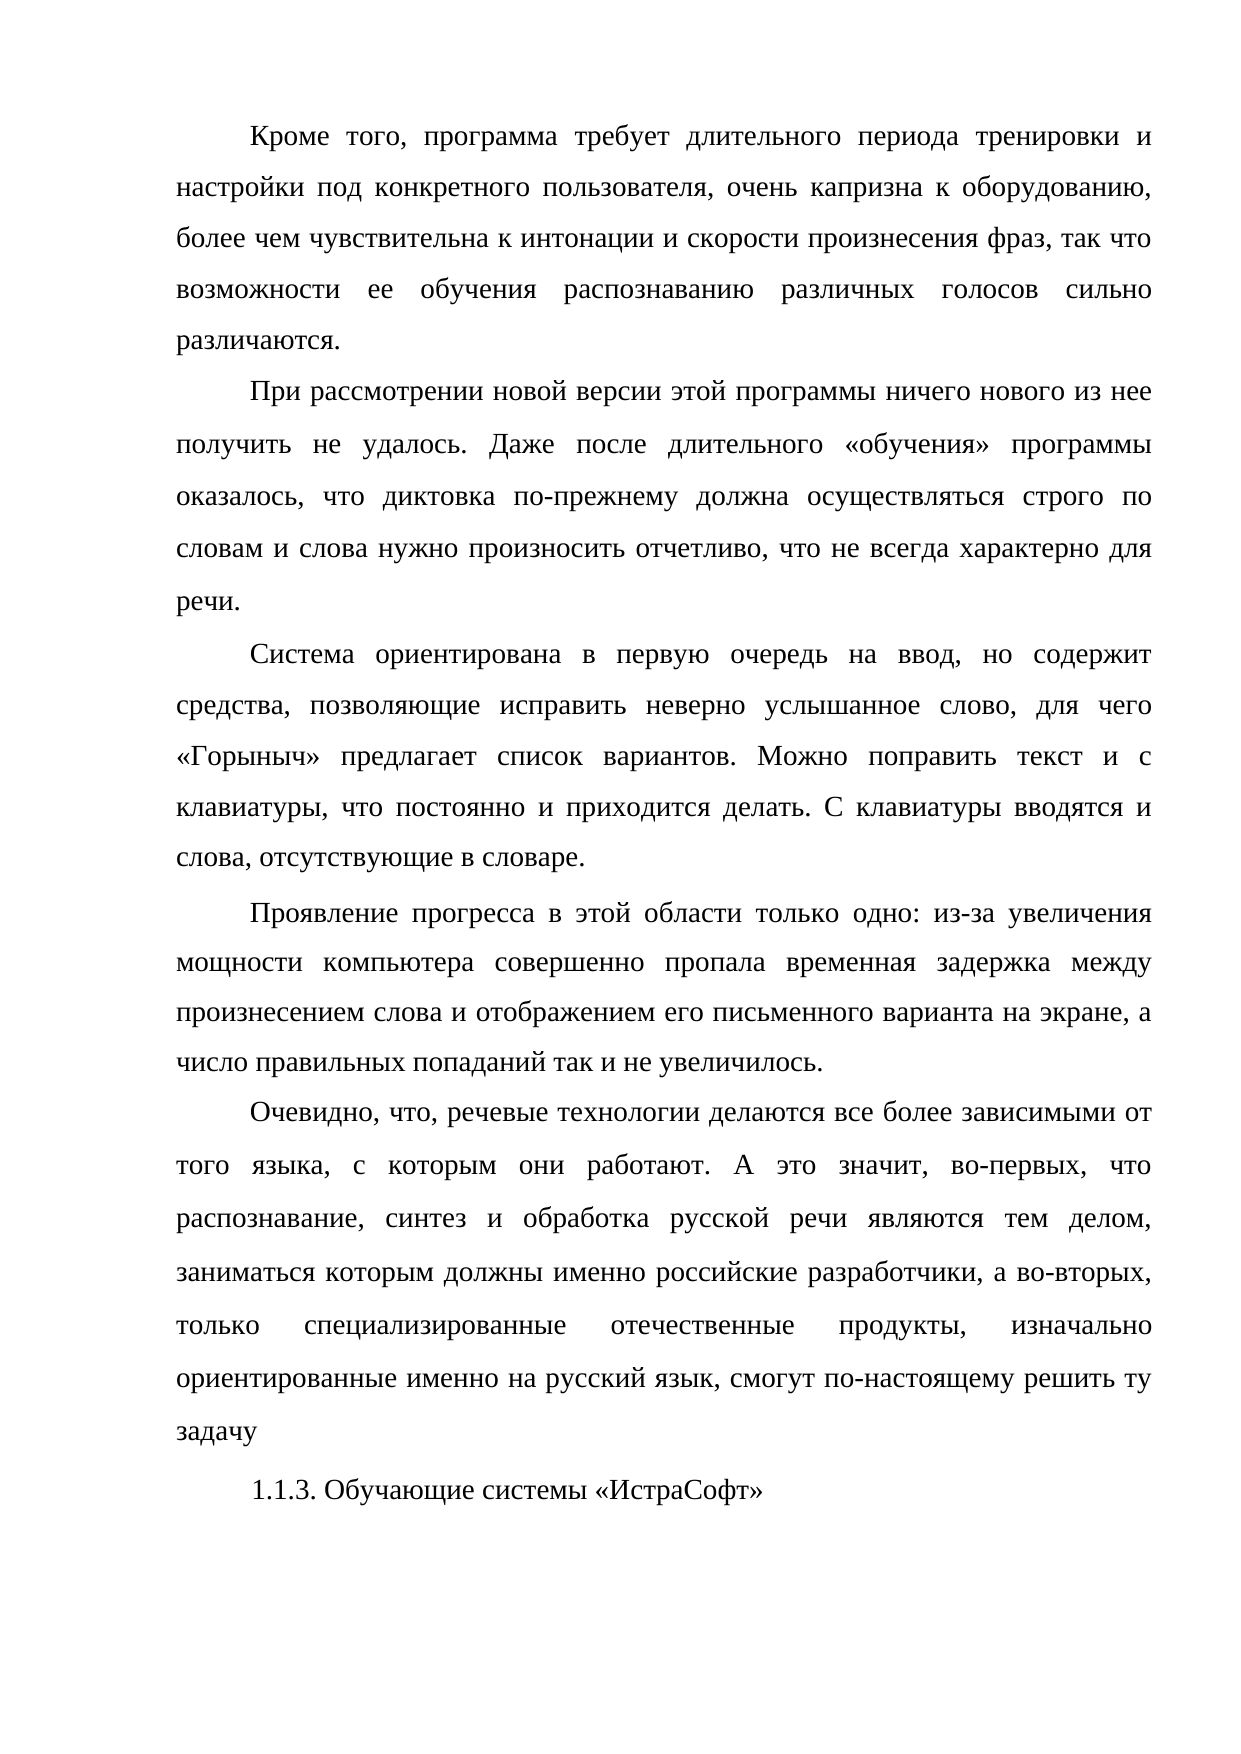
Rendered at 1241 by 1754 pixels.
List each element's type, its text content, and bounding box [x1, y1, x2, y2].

text Очевидно, что, речевые технологии делаются все более зависимыми от того языка, с которым они работают. А это значит, во-первых, что распознавание, синтез и обработка русской речи являются тем делом, заниматься которым должны именно российские разработчики, а во-вторых, только специализированные отечественные продукты, изначально ориентированные именно на русский язык, смогут по-настоящему решить ту задачу [176, 1094, 1153, 1447]
text Проявление прогресса в этой области только одно: из-за увеличения мощности компьютера совершенно пропала временная задержка между произнесением слова и отображением его письменного варианта на экране, а число правильных попаданий так и не увеличилось. [176, 895, 1153, 1077]
subtitle 1.1.3. Обучающие системы «ИстраСофт» [251, 1472, 1153, 1506]
text При рассмотрении новой версии этой программы ничего нового из нее получить не удалось. Даже после длительного «обучения» программы оказалось, что диктовка по-прежнему должна осуществляться строго по словам и слова нужно произносить отчетливо, что не всегда характерно для речи. [176, 373, 1153, 616]
text Кроме того, программа требует длительного периода тренировки и настройки под конкретного пользователя, очень капризна к оборудованию, более чем чувствительна к интонации и скорости произнесения фраз, так что возможности ее обучения распознаванию различных голосов сильно различаются. [176, 118, 1153, 355]
text Система ориентирована в первую очередь на ввод, но содержит средства, позволяющие исправить неверно услышанное слово, для чего «Горыныч» предлагает список вариантов. Можно поправить текст и с клавиатуры, что постоянно и приходится делать. С клавиатуры вводятся и слова, отсутствующие в словаре. [176, 636, 1153, 873]
